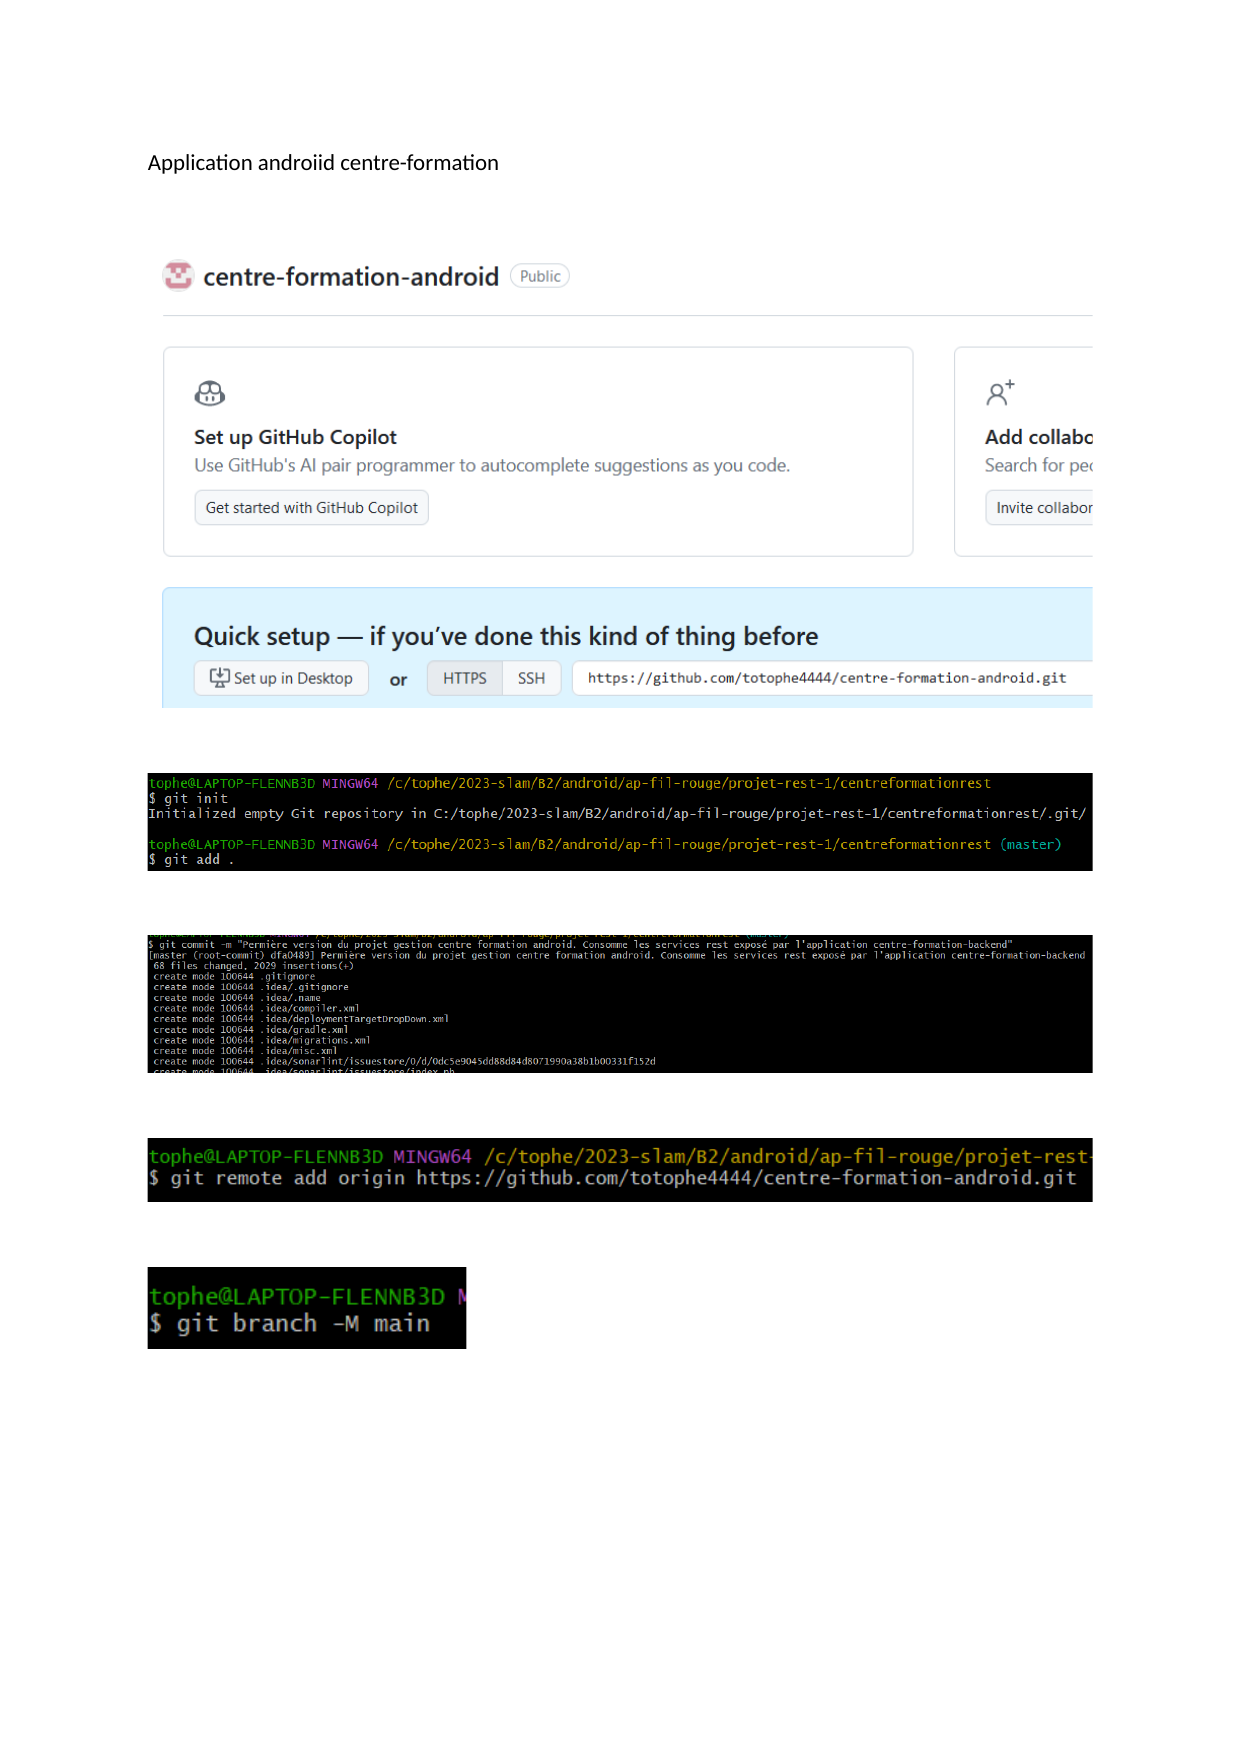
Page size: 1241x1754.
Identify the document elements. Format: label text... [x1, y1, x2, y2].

picture [147, 773, 1093, 871]
picture [147, 1138, 1093, 1202]
picture [147, 1267, 467, 1349]
picture [147, 241, 1093, 708]
text Application androiid centre-formation [148, 148, 1093, 176]
picture [147, 935, 1093, 1073]
